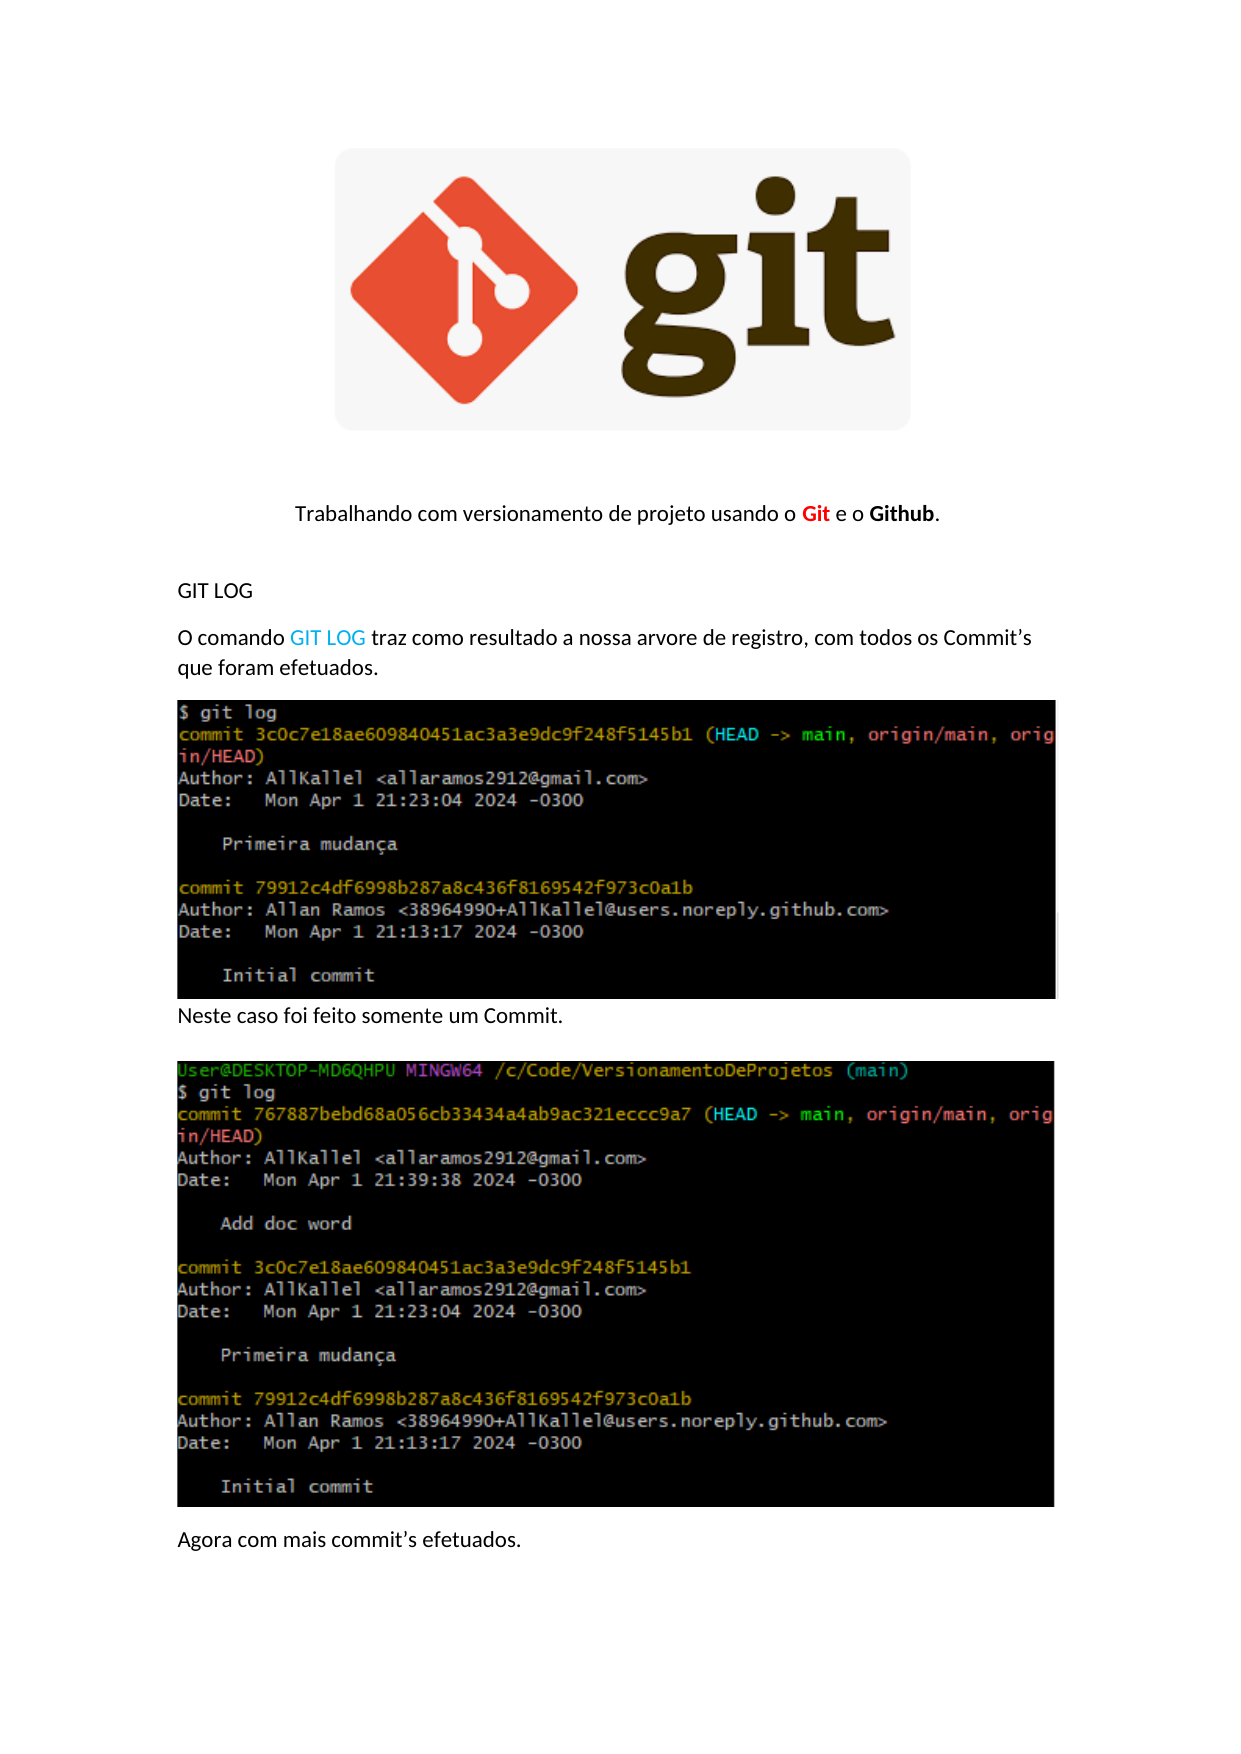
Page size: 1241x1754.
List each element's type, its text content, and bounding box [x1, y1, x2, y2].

text Trabalhando com versionamento de projeto usando o Git e o Github. [177, 499, 1063, 557]
picture [177, 700, 1059, 999]
text GIT LOG [177, 576, 1063, 604]
text O comando GIT LOG traz como resultado a nossa arvore de registro, com todos os Commit’s que foram efetuados. [177, 623, 1063, 681]
picture [329, 147, 911, 434]
text Agora com mais commit’s efetuados. [177, 1526, 1063, 1553]
picture [177, 1061, 1056, 1507]
